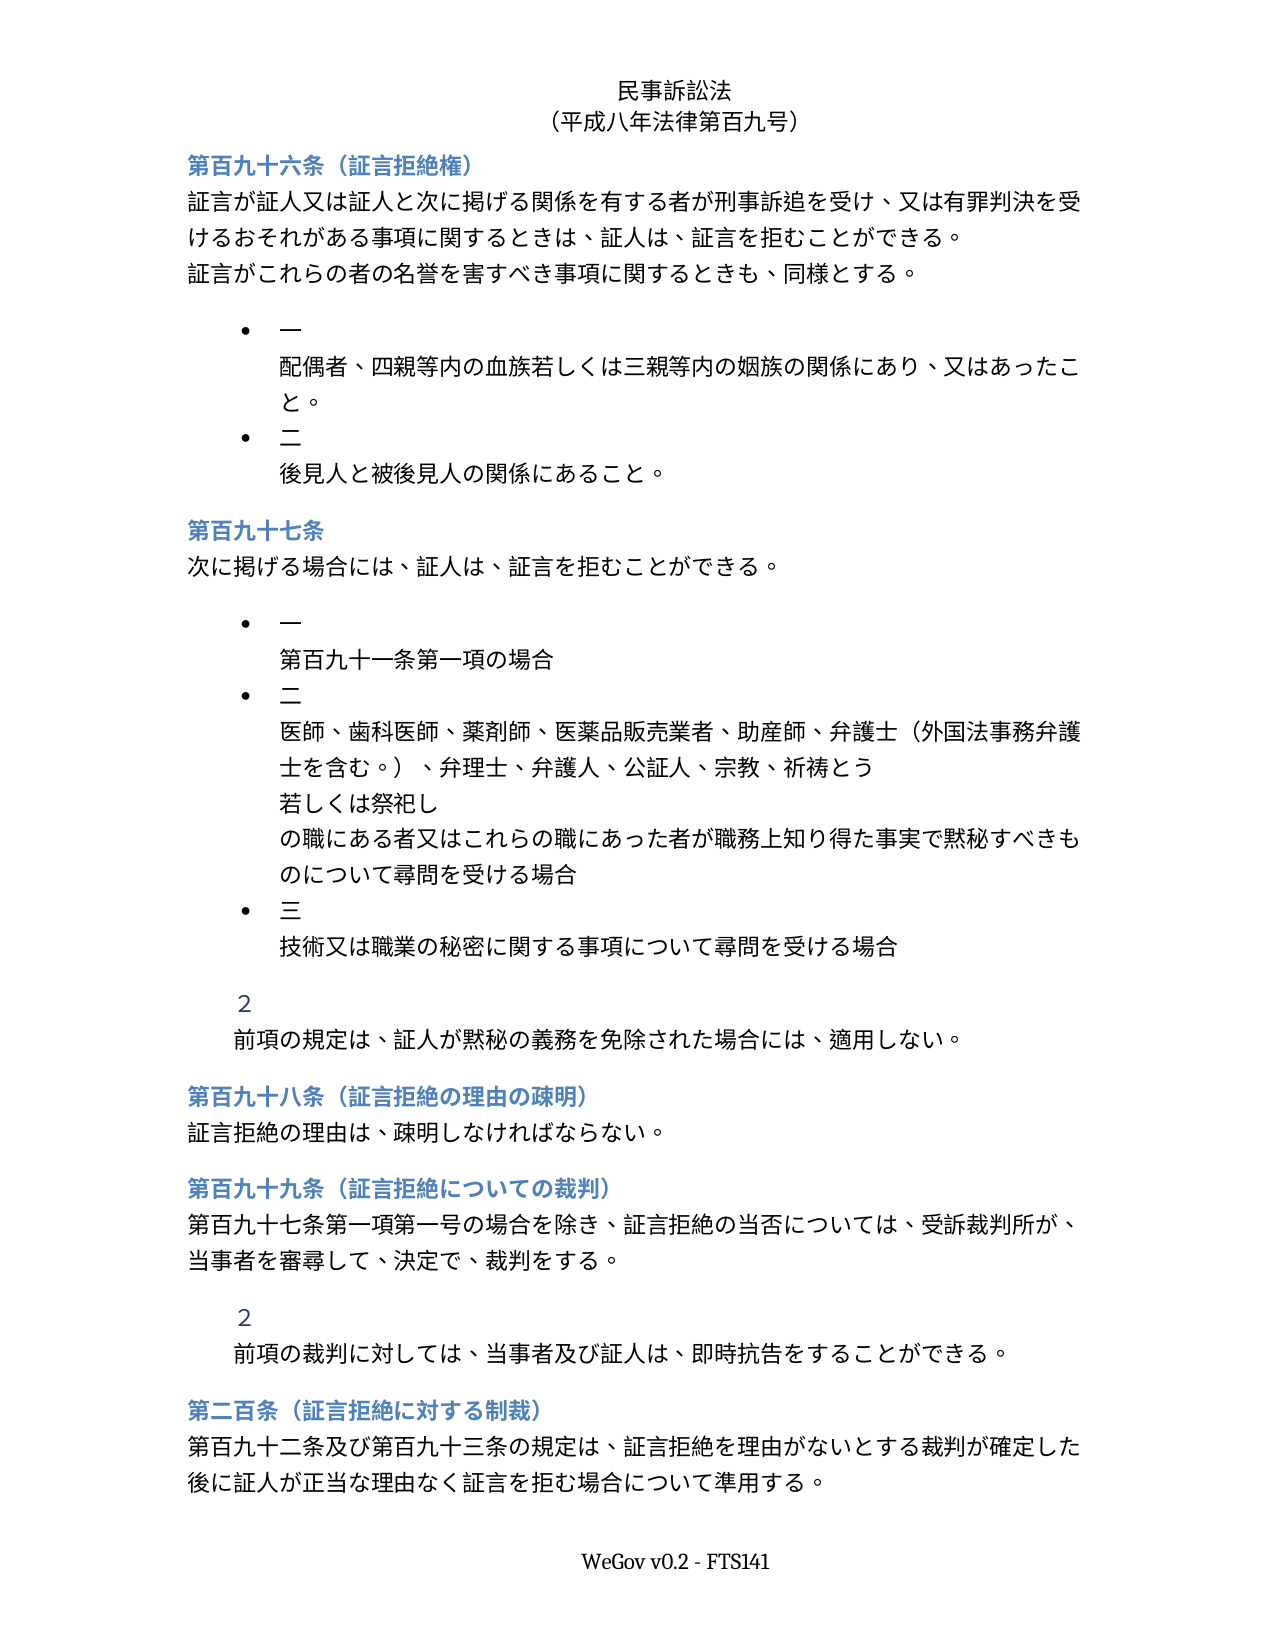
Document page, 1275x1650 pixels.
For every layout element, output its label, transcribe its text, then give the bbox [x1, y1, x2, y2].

text 前項の裁判に対しては、当事者及び証人は、即時抗告をすることができる。 [233, 1338, 1087, 1369]
subtitle 第百九十六条（証言拒絶権） [187, 150, 1087, 181]
subtitle ２ [233, 1302, 1087, 1333]
subtitle 第百九十七条 [187, 515, 1087, 546]
subtitle 第百九十八条（証言拒絶の理由の疎明） [187, 1081, 1087, 1112]
text 証言拒絶の理由は、疎明しなければならない。 [187, 1117, 1087, 1148]
list 一 配偶者、四親等内の血族若しくは三親等内の姻族の関係にあり、又はあったこと。 [242, 314, 1087, 418]
list 一 第百九十一条第一項の場合 [242, 608, 1087, 675]
text 証言が証人又は証人と次に掲げる関係を有する者が刑事訴追を受け、又は有罪判決を受けるおそれがある事項に関するときは、証人は、証言を拒むことができる。 証言がこれらの者の名誉を害すべき事項に関するときも、同様とする。 [187, 186, 1087, 289]
list 二 医師、歯科医師、薬剤師、医薬品販売業者、助産師、弁護士（外国法事務弁護士を含む。）、弁理士、弁護人、公証人、宗教、祈祷とう 若しくは祭祀し の職にある者又はこれらの職にあった者が職務上知り得た事実で黙秘すべきものについて尋問を受ける場合 [242, 680, 1087, 891]
text 第百九十二条及び第百九十三条の規定は、証言拒絶を理由がないとする裁判が確定した後に証人が正当な理由なく証言を拒む場合について準用する。 [187, 1431, 1087, 1498]
subtitle ２ [233, 988, 1087, 1019]
subtitle 第二百条（証言拒絶に対する制裁） [187, 1395, 1087, 1426]
list 二 後見人と被後見人の関係にあること。 [242, 422, 1087, 489]
text 次に掲げる場合には、証人は、証言を拒むことができる。 [187, 551, 1087, 582]
subtitle 第百九十九条（証言拒絶についての裁判） [187, 1173, 1087, 1205]
list 三 技術又は職業の秘密に関する事項について尋問を受ける場合 [242, 895, 1087, 962]
text 第百九十七条第一項第一号の場合を除き、証言拒絶の当否については、受訴裁判所が、当事者を審尋して、決定で、裁判をする。 [187, 1209, 1087, 1277]
text 前項の規定は、証人が黙秘の義務を免除された場合には、適用しない。 [233, 1024, 1087, 1055]
